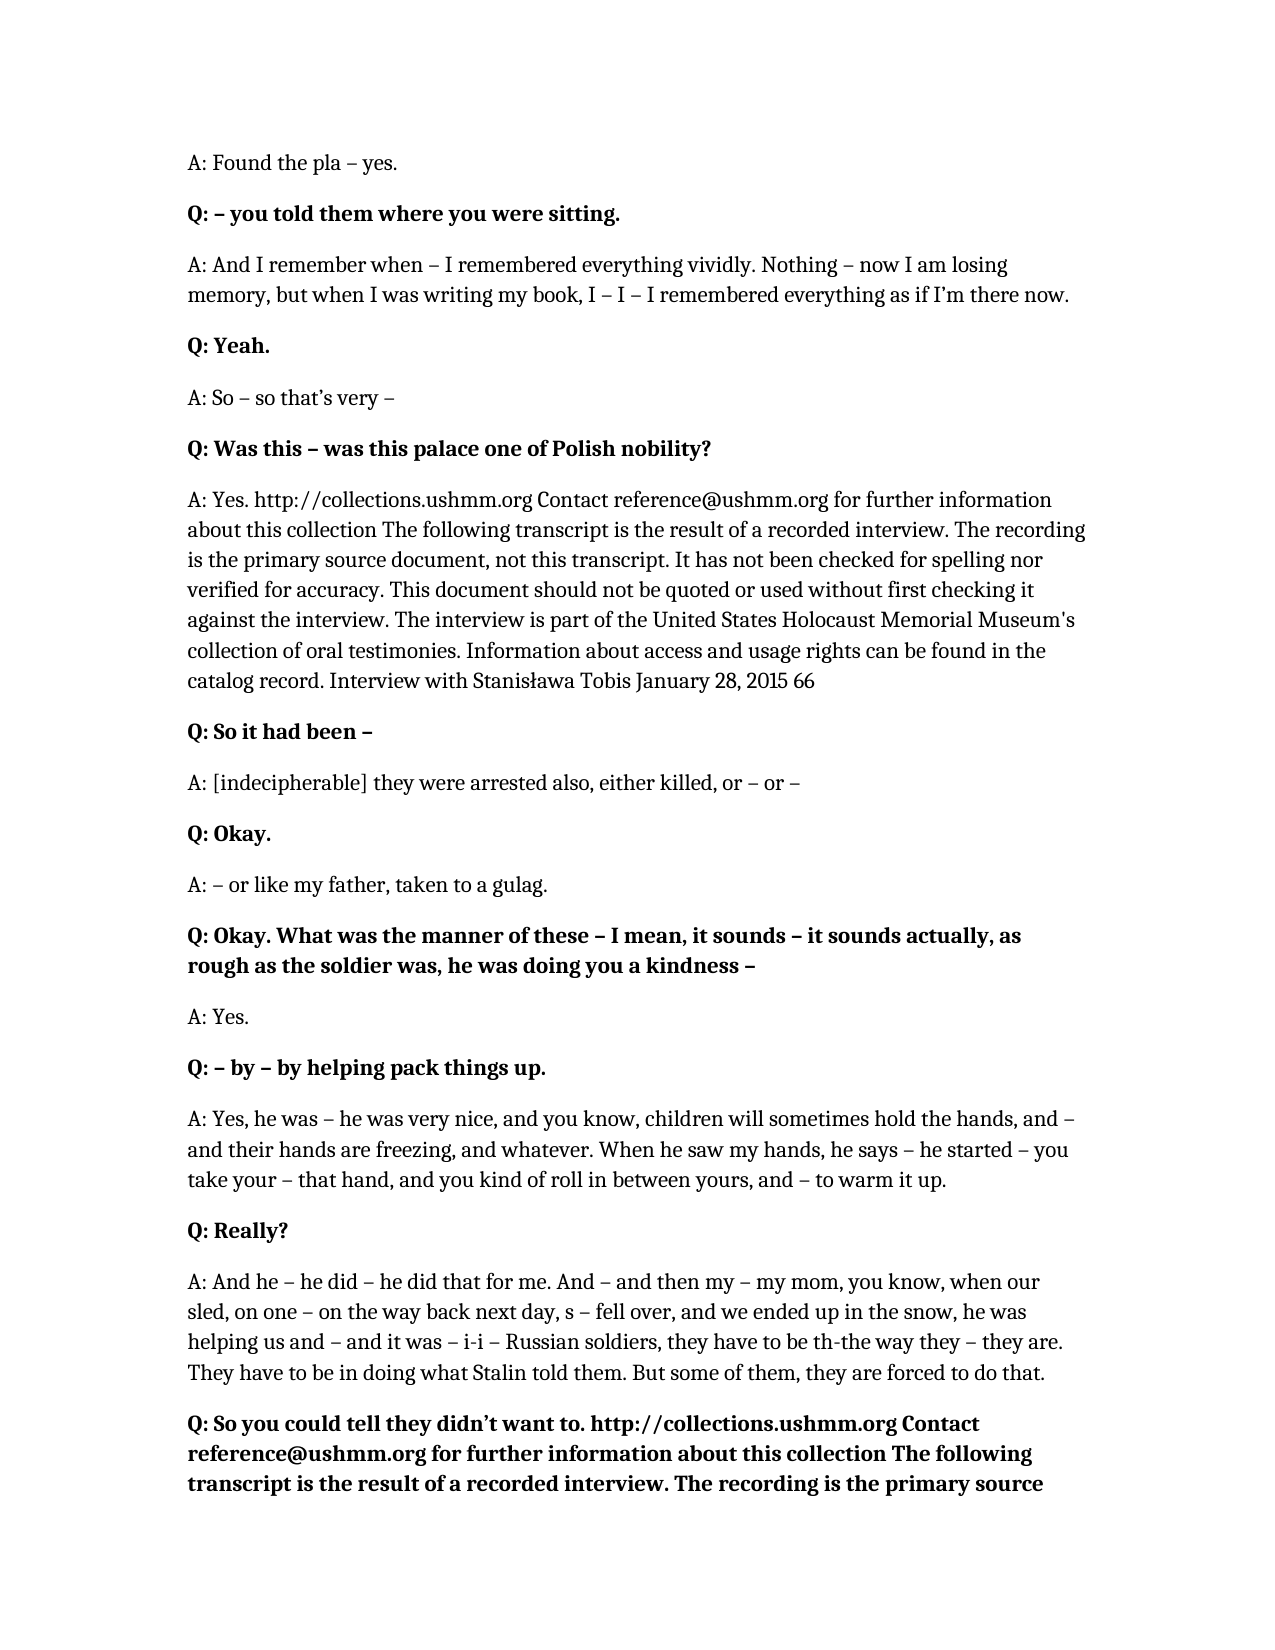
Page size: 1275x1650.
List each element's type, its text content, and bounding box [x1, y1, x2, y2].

text A: And he – he did – he did that for me. And – and then my – my mom, you know, when our sled, on one – on the way back next day, s – fell over, and we ended up in the snow, he was helping us and – and it was – i-i – Russian soldiers, they have to be th-the way they – they are. They have to be in doing what Stalin told them. But some of them, they are forced to do that. [187, 1269, 1087, 1386]
text Q: So it had been – [187, 719, 1087, 745]
text Q: – by – by helping pack things up. [187, 1055, 1087, 1082]
text Q: Okay. What was the manner of these – I mean, it sounds – it sounds actually, as rough as the soldier was, he was doing you a kindness – [187, 923, 1087, 979]
text Q: Really? [187, 1218, 1087, 1244]
text Q: Was this – was this palace one of Polish nobility? [187, 435, 1087, 462]
text A: Found the pla – yes. [187, 150, 1087, 176]
text Q: Yeah. [187, 333, 1087, 360]
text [187, 1410, 1087, 1497]
text A: And I remember when – I remembered everything vividly. Nothing – now I am losing memory, but when I was writing my book, I – I – I remembered everything as if I’m there now. [187, 252, 1087, 309]
text A: Yes. [187, 1004, 1087, 1031]
text A: [indecipherable] they were arrested also, either killed, or – or – [187, 770, 1087, 796]
text A: – or like my father, taken to a gulag. [187, 872, 1087, 898]
text Q: Okay. [187, 821, 1087, 847]
text Q: – you told them where you were sitting. [187, 201, 1087, 227]
text A: So – so that’s very – [187, 384, 1087, 411]
text A: Yes. http://collections.ushmm.org Contact reference@ushmm.org for further information about this collection The following transcript is the result of a recorded interview. The recording is the primary source document, not this transcript. It has not been checked for spelling nor verified for accuracy. This document should not be quoted or used without first checking it against the interview. The interview is part of the United States Holocaust Memorial Museum's collection of oral testimonies. Information about access and usage rights can be found in the catalog record. Interview with Stanisława Tobis January 28, 2015 66 [187, 486, 1087, 694]
text A: Yes, he was – he was very nice, and you know, children will sometimes hold the hands, and – and their hands are freezing, and whatever. When he saw my hands, he says – he started – you take your – that hand, and you kind of roll in between yours, and – to warm it up. [187, 1106, 1087, 1193]
